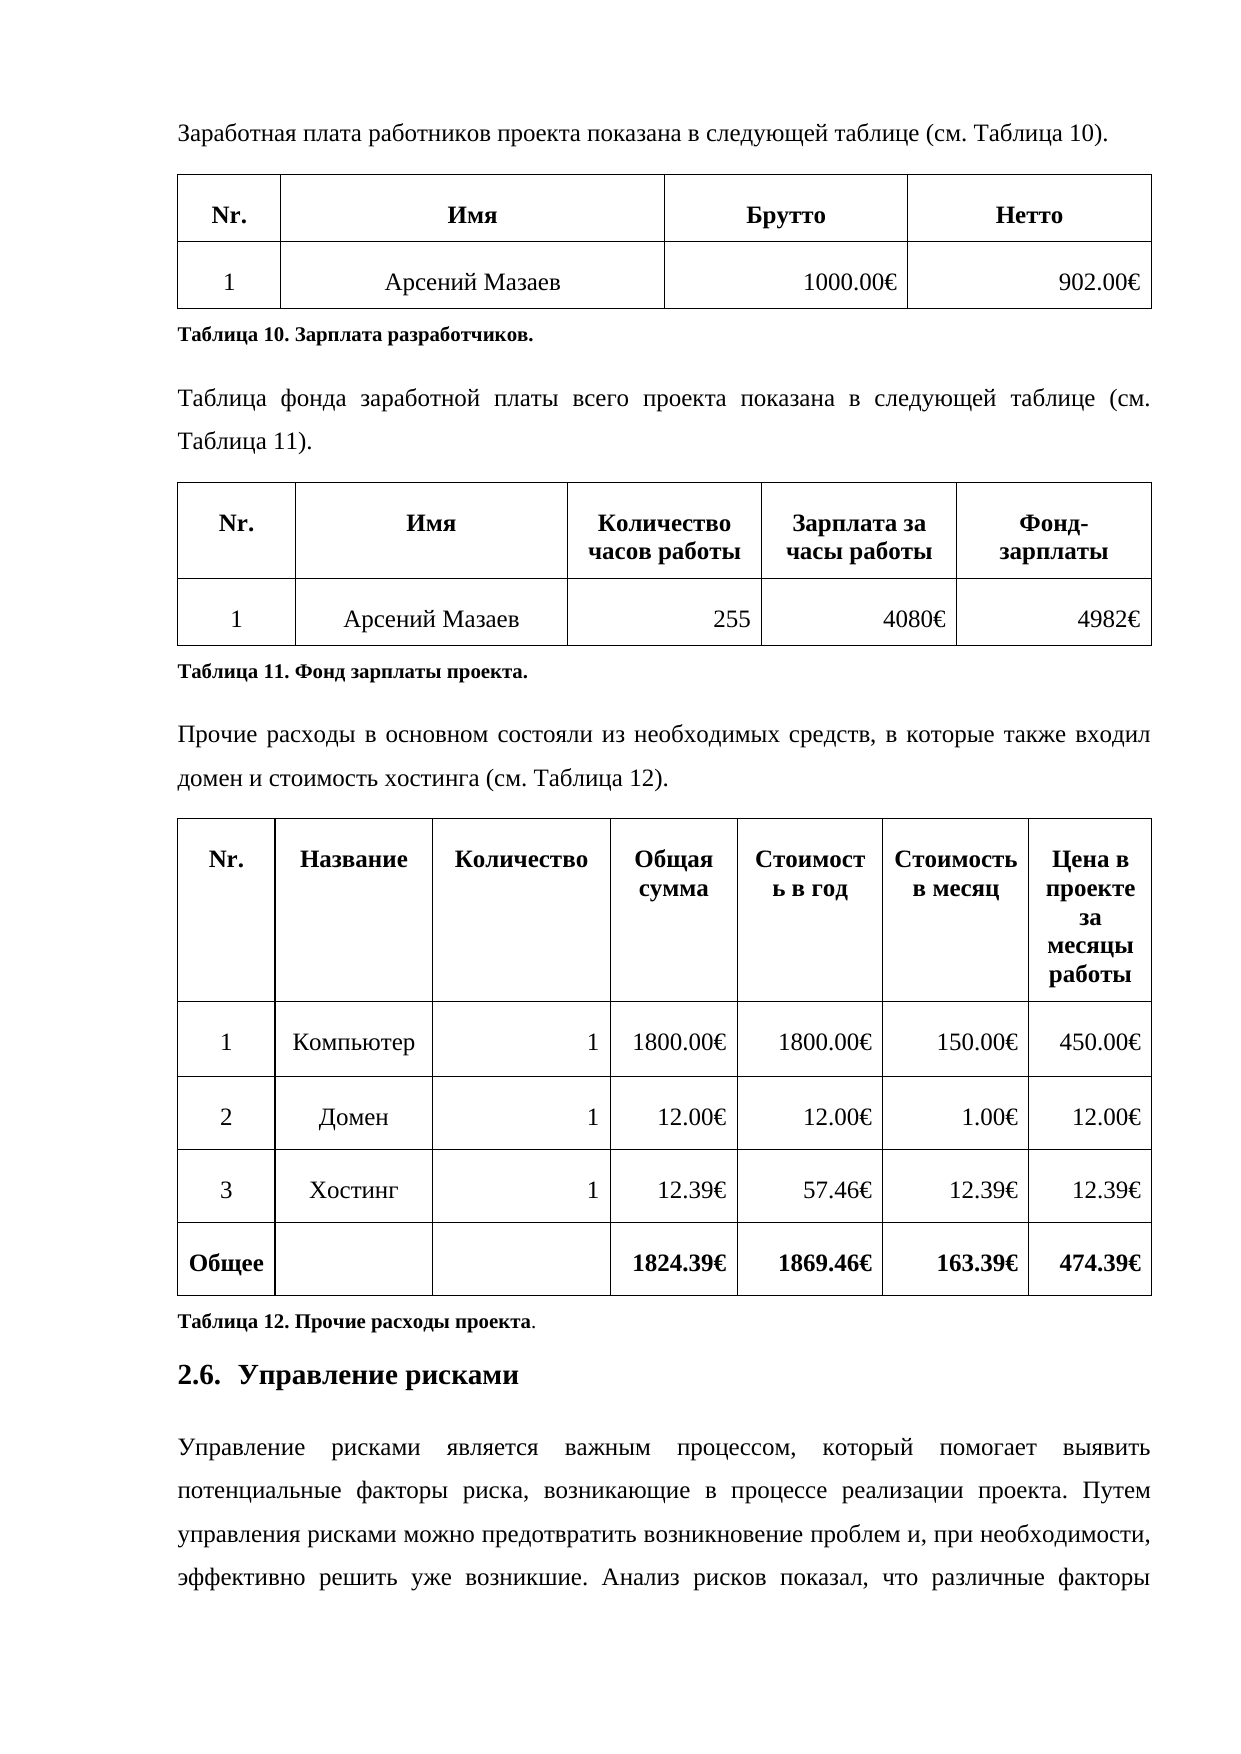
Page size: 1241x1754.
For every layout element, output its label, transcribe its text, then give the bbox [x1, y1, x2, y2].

text Заработная плата работников проекта показана в следующей таблице (см. Таблица 10). [177, 118, 1152, 147]
table_header Nr. [178, 819, 274, 1001]
text Прочие расходы в основном состояли из необходимых средств, в которые также входил домен и стоимость хостинга (см. Таблица 12). [177, 719, 1152, 791]
table_cell Арсений Мазаев [296, 579, 567, 645]
table_cell 12.39€ [1029, 1150, 1151, 1222]
table_header Брутто [665, 175, 907, 241]
table_cell 1 [433, 1150, 610, 1222]
table_cell 1 [433, 1077, 610, 1149]
table_cell 150.00€ [883, 1002, 1028, 1076]
table_header Название [276, 819, 432, 1001]
table_header Nr. [178, 483, 295, 578]
table_header Имя [296, 483, 567, 578]
table_header Стоимость в год [738, 819, 882, 1001]
table_cell 4080€ [762, 579, 956, 645]
table_cell 12.00€ [1029, 1077, 1151, 1149]
table_cell 12.39€ [883, 1150, 1028, 1222]
table_cell 12.00€ [738, 1077, 882, 1149]
table_header Зарплата за часы работы [762, 483, 956, 578]
text Таблица 11. Фонд зарплаты проекта. [177, 658, 1152, 683]
table_cell Общее [178, 1223, 274, 1295]
table_cell 163.39€ [883, 1223, 1028, 1295]
table_cell 474.39€ [1029, 1223, 1151, 1295]
table_cell 3 [178, 1150, 274, 1222]
table_header Нетто [908, 175, 1151, 241]
table_header Имя [281, 175, 664, 241]
table_header Количество [433, 819, 610, 1001]
table_cell Хостинг [276, 1150, 432, 1222]
table_cell 4982€ [957, 579, 1151, 645]
table_cell 1869.46€ [738, 1223, 882, 1295]
table_cell 12.39€ [611, 1150, 737, 1222]
table_cell Арсений Мазаев [281, 242, 664, 308]
table_cell 1.00€ [883, 1077, 1028, 1149]
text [177, 1432, 1152, 1591]
table_header Общая сумма [611, 819, 737, 1001]
table_cell 1 [178, 242, 280, 308]
table_cell [276, 1223, 432, 1295]
table_cell 1800.00€ [611, 1002, 737, 1076]
table_cell 1 [178, 1002, 274, 1076]
table_header Nr. [178, 175, 280, 241]
text Таблица фонда заработной платы всего проекта показана в следующей таблице (см. Таблица 11). [177, 383, 1152, 455]
text Таблица 10. Зарплата разработчиков. [177, 322, 1152, 346]
table_cell 255 [568, 579, 761, 645]
subtitle Управление рисками [177, 1357, 1152, 1391]
table_cell 12.00€ [611, 1077, 737, 1149]
table_header Количество часов работы [568, 483, 761, 578]
table_header Фонд-зарплаты [957, 483, 1151, 578]
table_cell 1 [433, 1002, 610, 1076]
table_cell 1824.39€ [611, 1223, 737, 1295]
text Таблица 12. Прочие расходы проекта. [177, 1309, 1152, 1333]
table_cell 57.46€ [738, 1150, 882, 1222]
table_header Цена в проекте за месяцы работы [1029, 819, 1151, 1001]
table_cell 1800.00€ [738, 1002, 882, 1076]
table_cell [433, 1223, 610, 1295]
table_cell Домен [276, 1077, 432, 1149]
table_cell Компьютер [276, 1002, 432, 1076]
table_cell 2 [178, 1077, 274, 1149]
table_cell 902.00€ [908, 242, 1151, 308]
table_cell 450.00€ [1029, 1002, 1151, 1076]
table_cell 1000.00€ [665, 242, 907, 308]
table_cell 1 [178, 579, 295, 645]
table_header Стоимость в месяц [883, 819, 1028, 1001]
